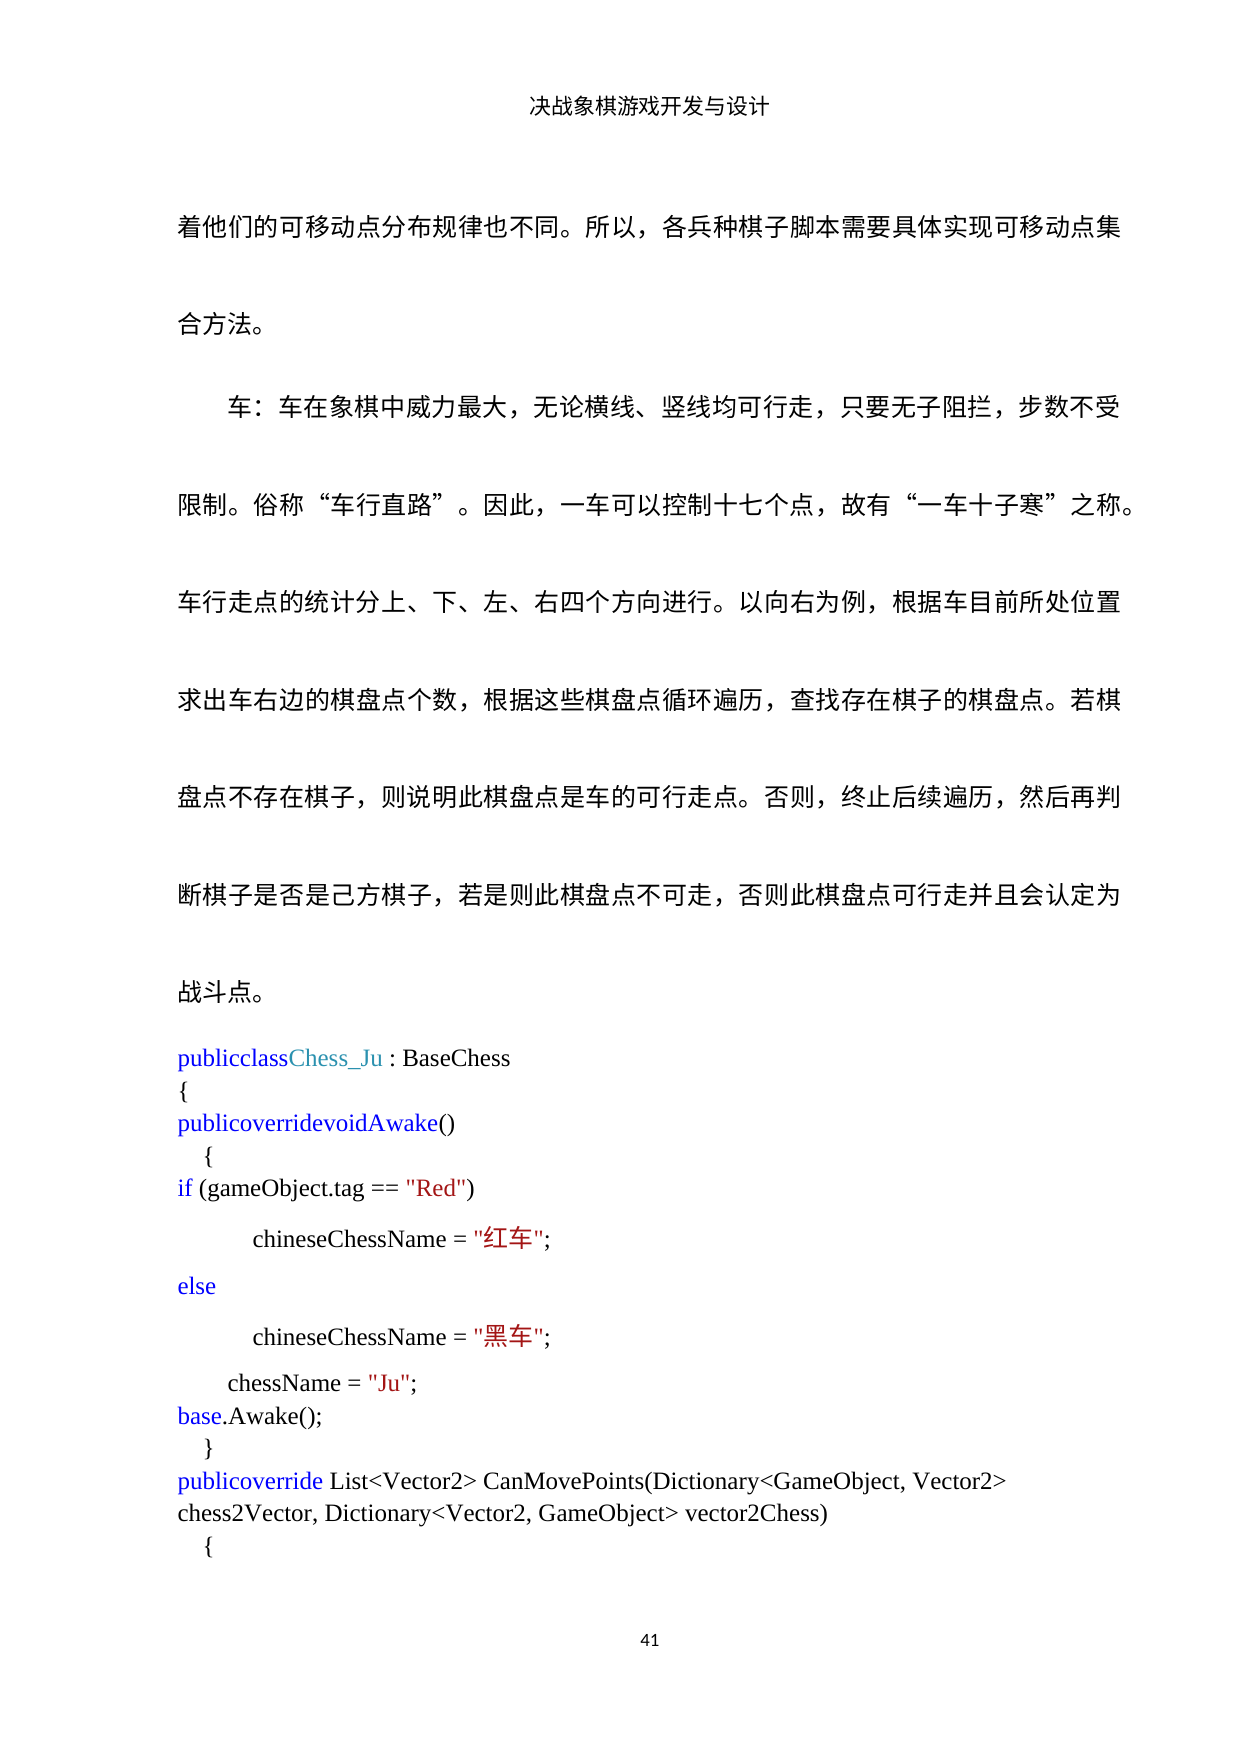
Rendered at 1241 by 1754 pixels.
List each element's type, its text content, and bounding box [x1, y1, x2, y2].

text { [177, 1074, 1122, 1107]
text else [177, 1269, 1122, 1302]
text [177, 193, 1122, 355]
text { [177, 1529, 1122, 1562]
text } [177, 1432, 1122, 1464]
text chineseChessName = "红车"; [177, 1204, 1122, 1269]
text publicoverride List<Vector2> CanMovePoints(Dictionary<GameObject, Vector2> chess2Vector, Dictionary<Vector2, GameObject> vector2Chess) [177, 1464, 1122, 1529]
text { [177, 1139, 1122, 1172]
text chessName = "Ju"; [177, 1367, 1122, 1399]
text publicoverridevoidAwake() [177, 1107, 1122, 1139]
text publicclassChess_Ju : BaseChess [177, 1042, 1122, 1074]
text 车：车在象棋中威力最大，无论横线、竖线均可行走，只要无子阻拦，步数不受限制。俗称“车行直路”。因此，一车可以控制十七个点，故有“一车十子寒”之称。车行走点的统计分上、下、左、右四个方向进行。以向右为例，根据车目前所处位置求出车右边的棋盘点个数，根据这些棋盘点循环遍历，查找存在棋子的棋盘点。若棋盘点不存在棋子，则说明此棋盘点是车的可行走点。否则，终止后续遍历，然后再判断棋子是否是己方棋子，若是则此棋盘点不可走，否则此棋盘点可行走并且会认定为战斗点。 [177, 373, 1122, 1023]
text base.Awake(); [177, 1399, 1122, 1432]
text if (gameObject.tag == "Red") [177, 1172, 1122, 1204]
text chineseChessName = "黑车"; [177, 1302, 1122, 1367]
